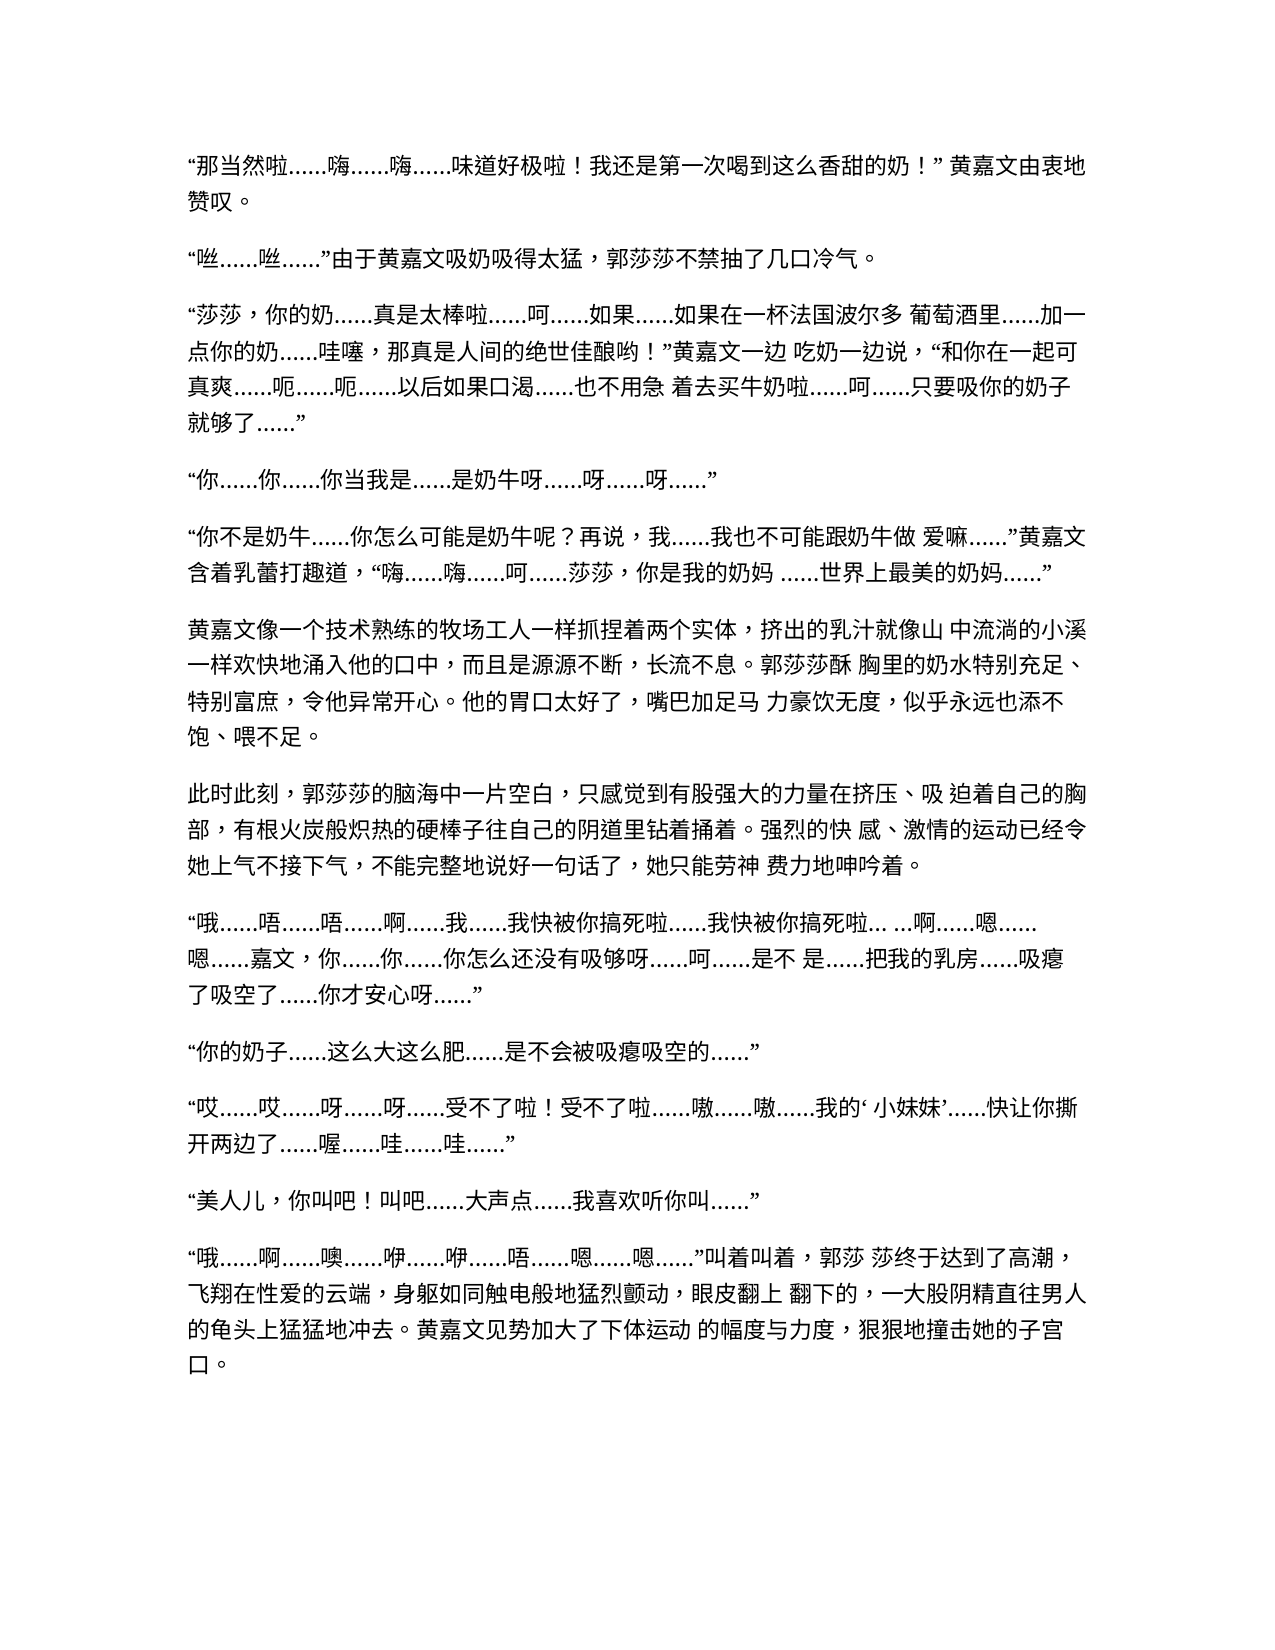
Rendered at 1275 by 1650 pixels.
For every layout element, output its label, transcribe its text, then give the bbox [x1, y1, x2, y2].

text “咝……咝……”由于黄嘉文吸奶吸得太猛，郭莎莎不禁抽了几口冷气。 [187, 243, 1087, 274]
text “你不是奶牛……你怎么可能是奶牛呢？再说，我……我也不可能跟奶牛做 爱嘛……”黄嘉文含着乳蕾打趣道，“嗨……嗨……呵……莎莎，你是我的奶妈 ……世界上最美的奶妈……” [187, 521, 1087, 588]
text “你的奶子……这么大这么肥……是不会被吸瘪吸空的……” [187, 1035, 1087, 1067]
text “莎莎，你的奶……真是太棒啦……呵……如果……如果在一杯法国波尔多 葡萄酒里……加一点你的奶……哇噻，那真是人间的绝世佳酿哟！”黄嘉文一边 吃奶一边说，“和你在一起可真爽……呃……呃……以后如果口渴……也不用急 着去买牛奶啦……呵……只要吸你的奶子就够了……” [187, 299, 1087, 438]
text 黄嘉文像一个技术熟练的牧场工人一样抓捏着两个实体，挤出的乳汁就像山 中流淌的小溪一样欢快地涌入他的口中，而且是源源不断，长流不息。郭莎莎酥 胸里的奶水特别充足、特别富庶，令他异常开心。他的胃口太好了，嘴巴加足马 力豪饮无度，似乎永远也添不饱、喂不足。 [187, 613, 1087, 753]
text “哦……啊……噢……咿……咿……唔……嗯……嗯……”叫着叫着，郭莎 莎终于达到了高潮，飞翔在性爱的云端，身躯如同触电般地猛烈颤动，眼皮翻上 翻下的，一大股阴精直往男人的龟头上猛猛地冲去。黄嘉文见势加大了下体运动 的幅度与力度，狠狠地撞击她的子宫口。 [187, 1242, 1087, 1381]
text “哎……哎……呀……呀……受不了啦！受不了啦……嗷……嗷……我的‘ 小妹妹’……快让你撕开两边了……喔……哇……哇……” [187, 1092, 1087, 1159]
text “美人儿，你叫吧！叫吧……大声点……我喜欢听你叫……” [187, 1185, 1087, 1216]
text 此时此刻，郭莎莎的脑海中一片空白，只感觉到有股强大的力量在挤压、吸 迫着自己的胸部，有根火炭般炽热的硬棒子往自己的阴道里钻着捅着。强烈的快 感、激情的运动已经令她上气不接下气，不能完整地说好一句话了，她只能劳神 费力地呻吟着。 [187, 778, 1087, 881]
text “你……你……你当我是……是奶牛呀……呀……呀……” [187, 464, 1087, 495]
text “那当然啦……嗨……嗨……味道好极啦！我还是第一次喝到这么香甜的奶！” 黄嘉文由衷地赞叹。 [187, 150, 1087, 217]
text “哦……唔……唔……啊……我……我快被你搞死啦……我快被你搞死啦… …啊……嗯……嗯……嘉文，你……你……你怎么还没有吸够呀……呵……是不 是……把我的乳房……吸瘪了吸空了……你才安心呀……” [187, 907, 1087, 1010]
